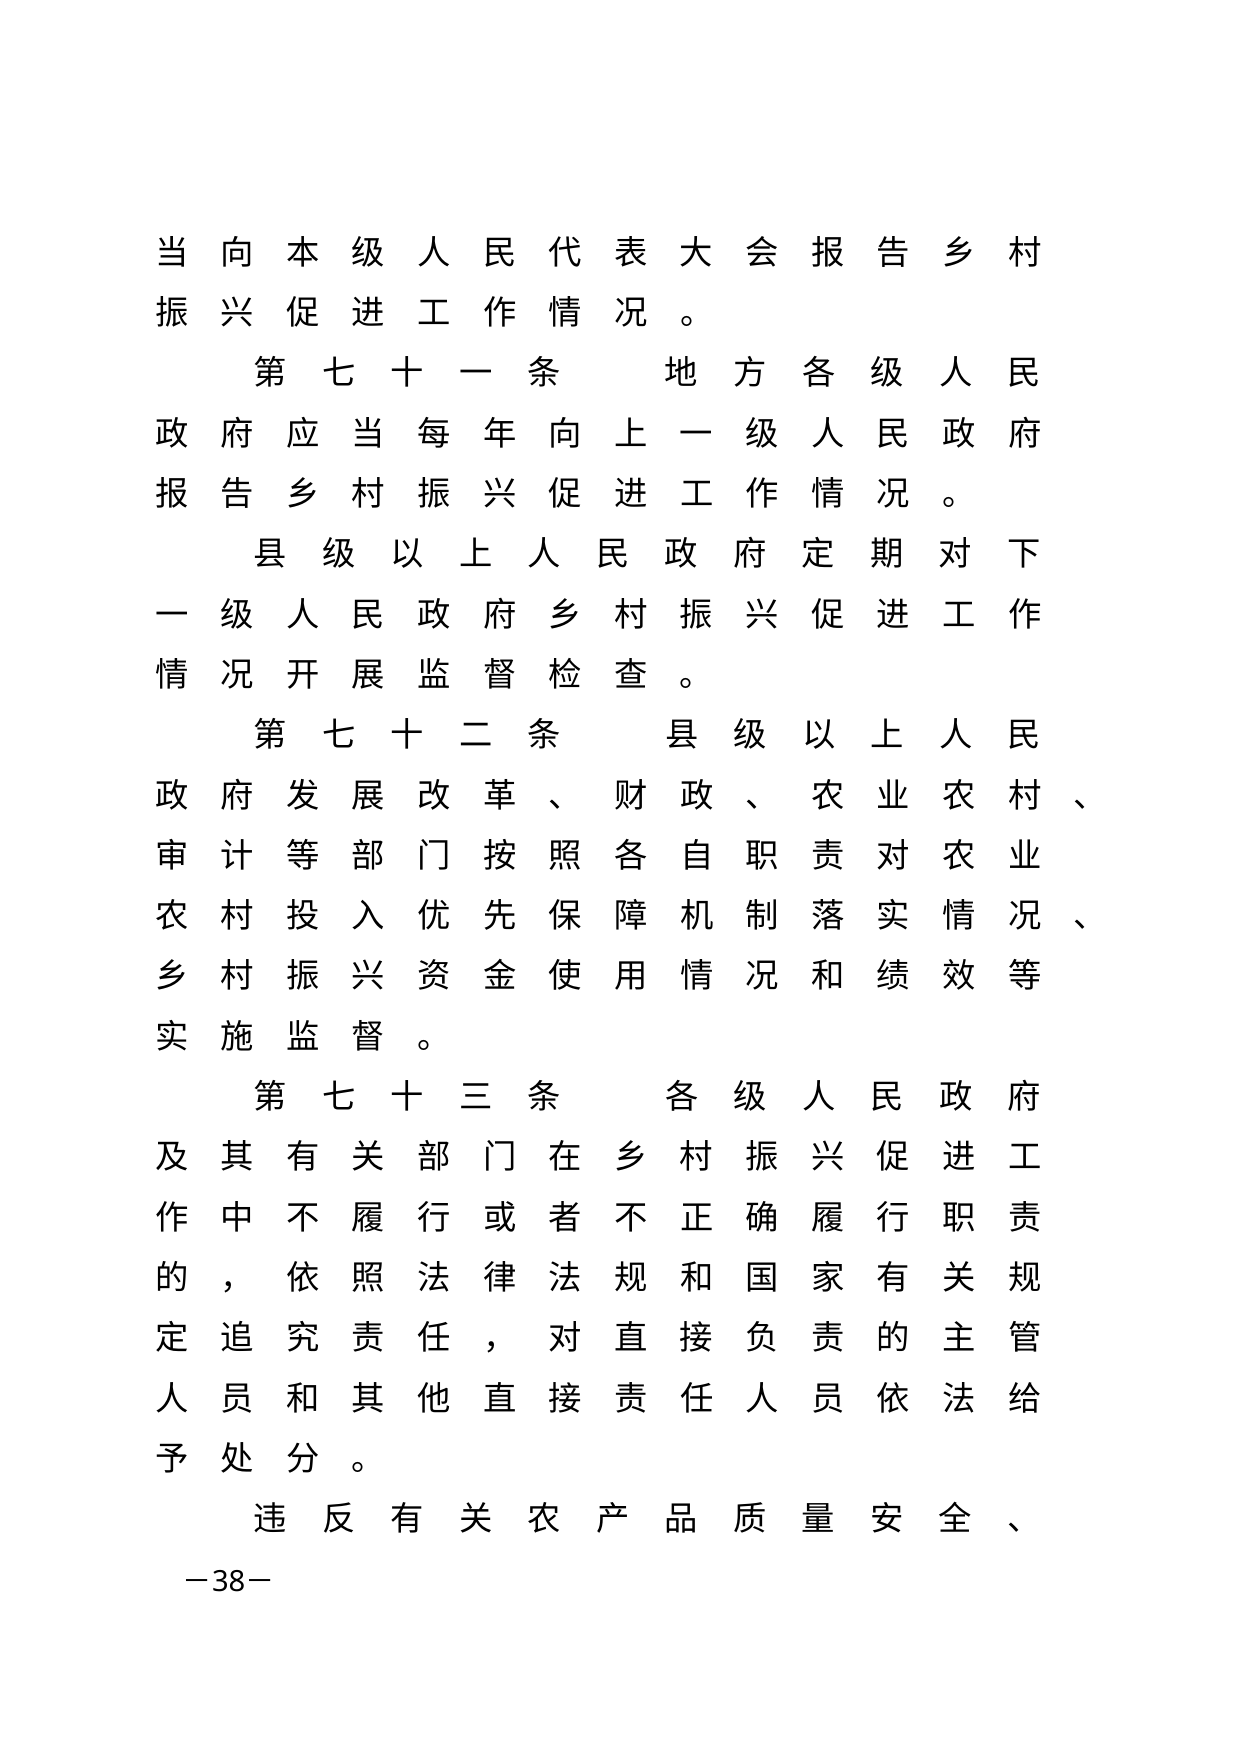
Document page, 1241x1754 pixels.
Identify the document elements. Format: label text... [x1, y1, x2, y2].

text 县级以上人民政府定期对下一级人民政府乡村振兴促进工作情况开展监督检查。 [155, 521, 1073, 702]
text 第七十三条 各级人民政府及其有关部门在乡村振兴促进工作中不履行或者不正确履行职责的，依照法律法规和国家有关规定追究责任，对直接负责的主管人员和其他直接责任人员依法给予处分。 [155, 1064, 1073, 1486]
text 第七十二条 县级以上人民政府发展改革、财政、农业农村、审计等部门按照各自职责对农业农村投入优先保障机制落实情况、乡村振兴资金使用情况和绩效等实施监督。 [155, 702, 1073, 1064]
text 第七十一条 地方各级人民政府应当每年向上一级人民政府报告乡村振兴促进工作情况。 [155, 340, 1073, 521]
text 违反有关农产品质量安全、生态环境保护、土地管理等法律法规的，由有关主管部门依法予以处罚；构成犯罪的，依法追究刑事责任。 [155, 1486, 1073, 1546]
text 第七十条 县级以上各级人民政府应当向本级人民代表大会或者其常务委员会报告乡村振兴促进工作情况。乡镇人民政府应当向本级人民代表大会报告乡村振兴促进工作情况。 [155, 219, 1073, 340]
